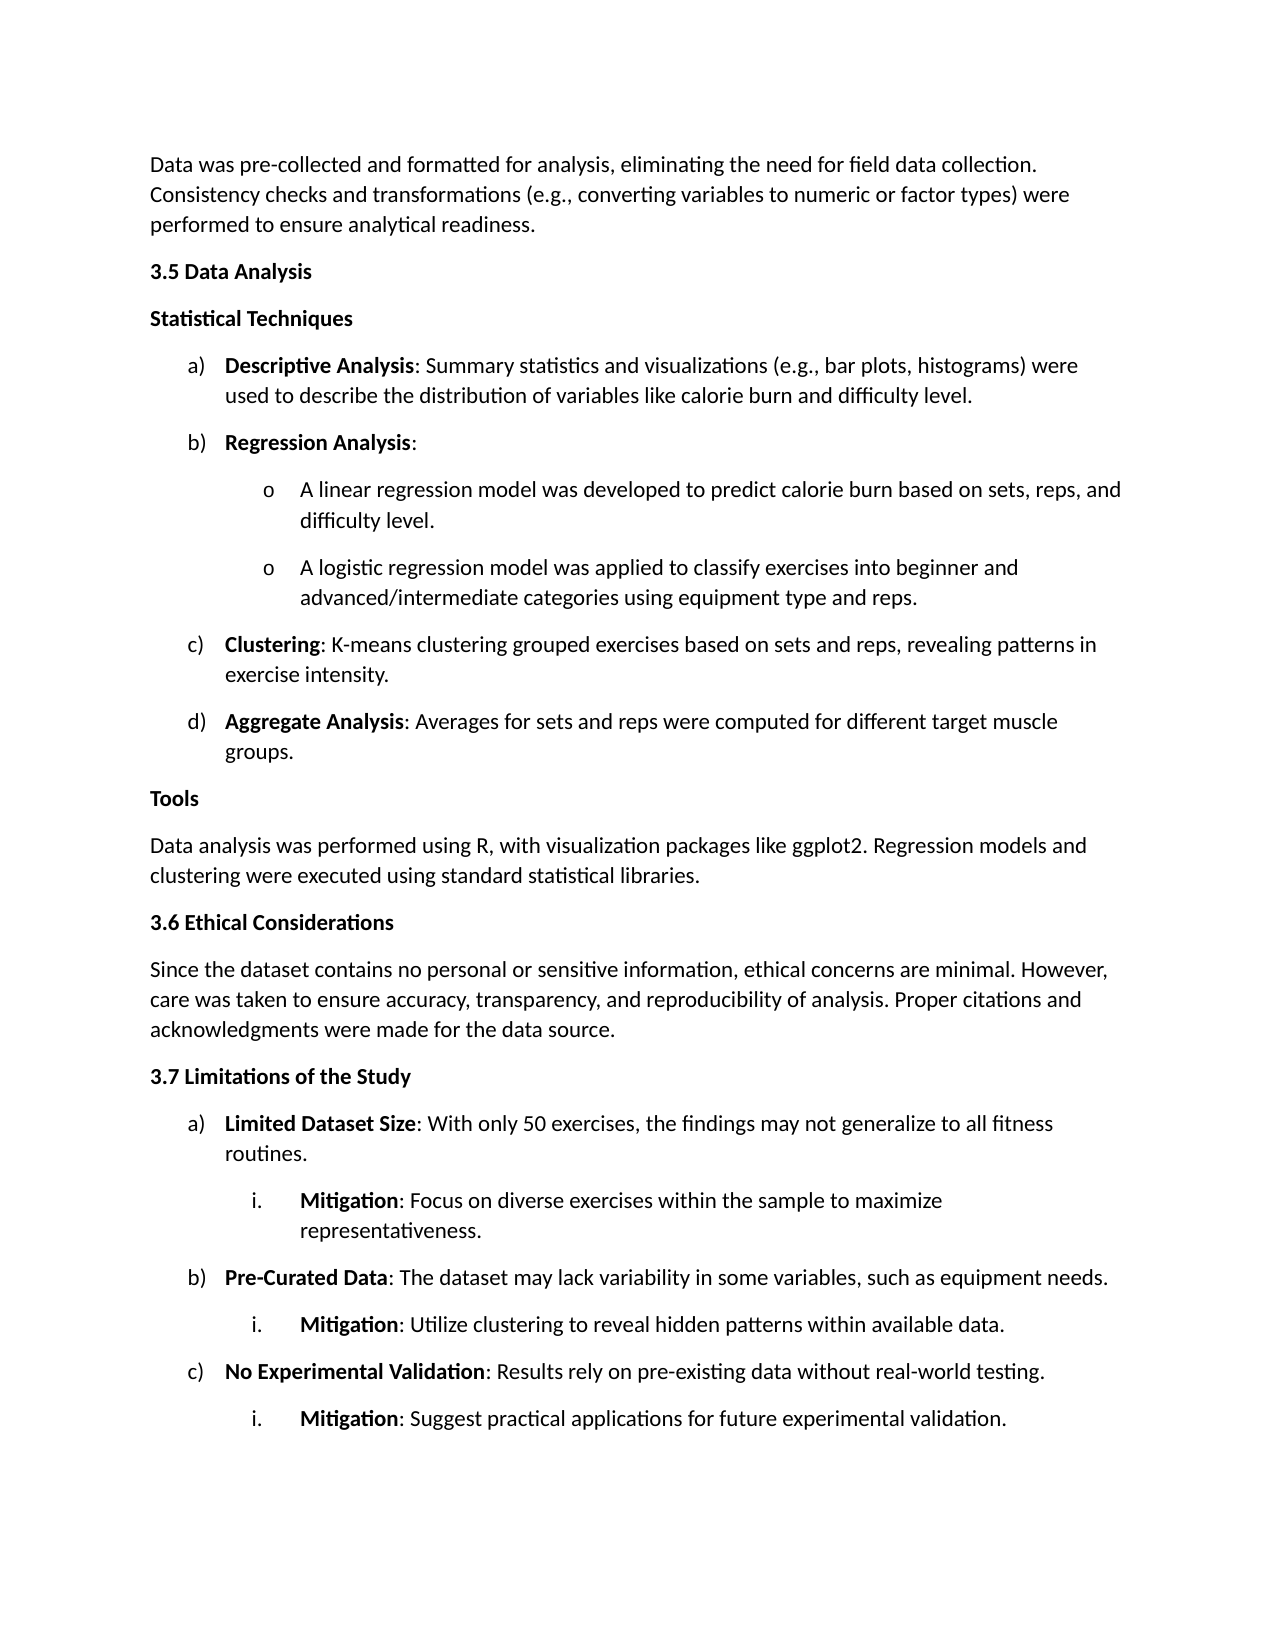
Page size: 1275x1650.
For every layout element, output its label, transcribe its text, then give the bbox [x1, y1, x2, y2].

list Limited Dataset Size: With only 50 exercises, the findings may not generalize to all fitness routines. [187, 1109, 1125, 1168]
text Data analysis was performed using R, with visualization packages like ggplot2. Regression models and clustering were executed using standard statistical libraries. [150, 831, 1125, 889]
list Descriptive Analysis: Summary statistics and visualizations (e.g., bar plots, histograms) were used to describe the distribution of variables like calorie burn and difficulty level. [187, 351, 1125, 409]
list Clustering: K-means clustering grouped exercises based on sets and reps, revealing patterns in exercise intensity. [187, 630, 1125, 688]
list Mitigation: Suggest practical applications for future experimental validation. [262, 1404, 1125, 1432]
list A linear regression model was developed to predict calorie burn based on sets, reps, and difficulty level. [262, 475, 1125, 534]
text Tools [150, 784, 1125, 812]
list Mitigation: Focus on diverse exercises within the sample to maximize representativeness. [262, 1186, 1125, 1245]
text Data was pre-collected and formatted for analysis, eliminating the need for field data collection. Consistency checks and transformations (e.g., converting variables to numeric or factor types) were performed to ensure analytical readiness. [150, 150, 1125, 238]
list Aggregate Analysis: Averages for sets and reps were computed for different target muscle groups. [187, 707, 1125, 766]
list Regression Analysis: [187, 428, 1125, 456]
list No Experimental Validation: Results rely on pre-existing data without real-world testing. [187, 1357, 1125, 1385]
list A logistic regression model was applied to classify exercises into beginner and advanced/intermediate categories using equipment type and reps. [262, 553, 1125, 611]
text Statistical Techniques [150, 304, 1125, 332]
text Since the dataset contains no personal or sensitive information, ethical concerns are minimal. However, care was taken to ensure accuracy, transparency, and reproducibility of analysis. Proper citations and acknowledgments were made for the data source. [150, 955, 1125, 1044]
list Mitigation: Utilize clustering to reveal hidden patterns within available data. [262, 1310, 1125, 1338]
text 3.5 Data Analysis [150, 257, 1125, 285]
list Pre-Curated Data: The dataset may lack variability in some variables, such as equipment needs. [187, 1263, 1125, 1292]
text 3.7 Limitations of the Study [150, 1062, 1125, 1091]
text 3.6 Ethical Considerations [150, 908, 1125, 936]
